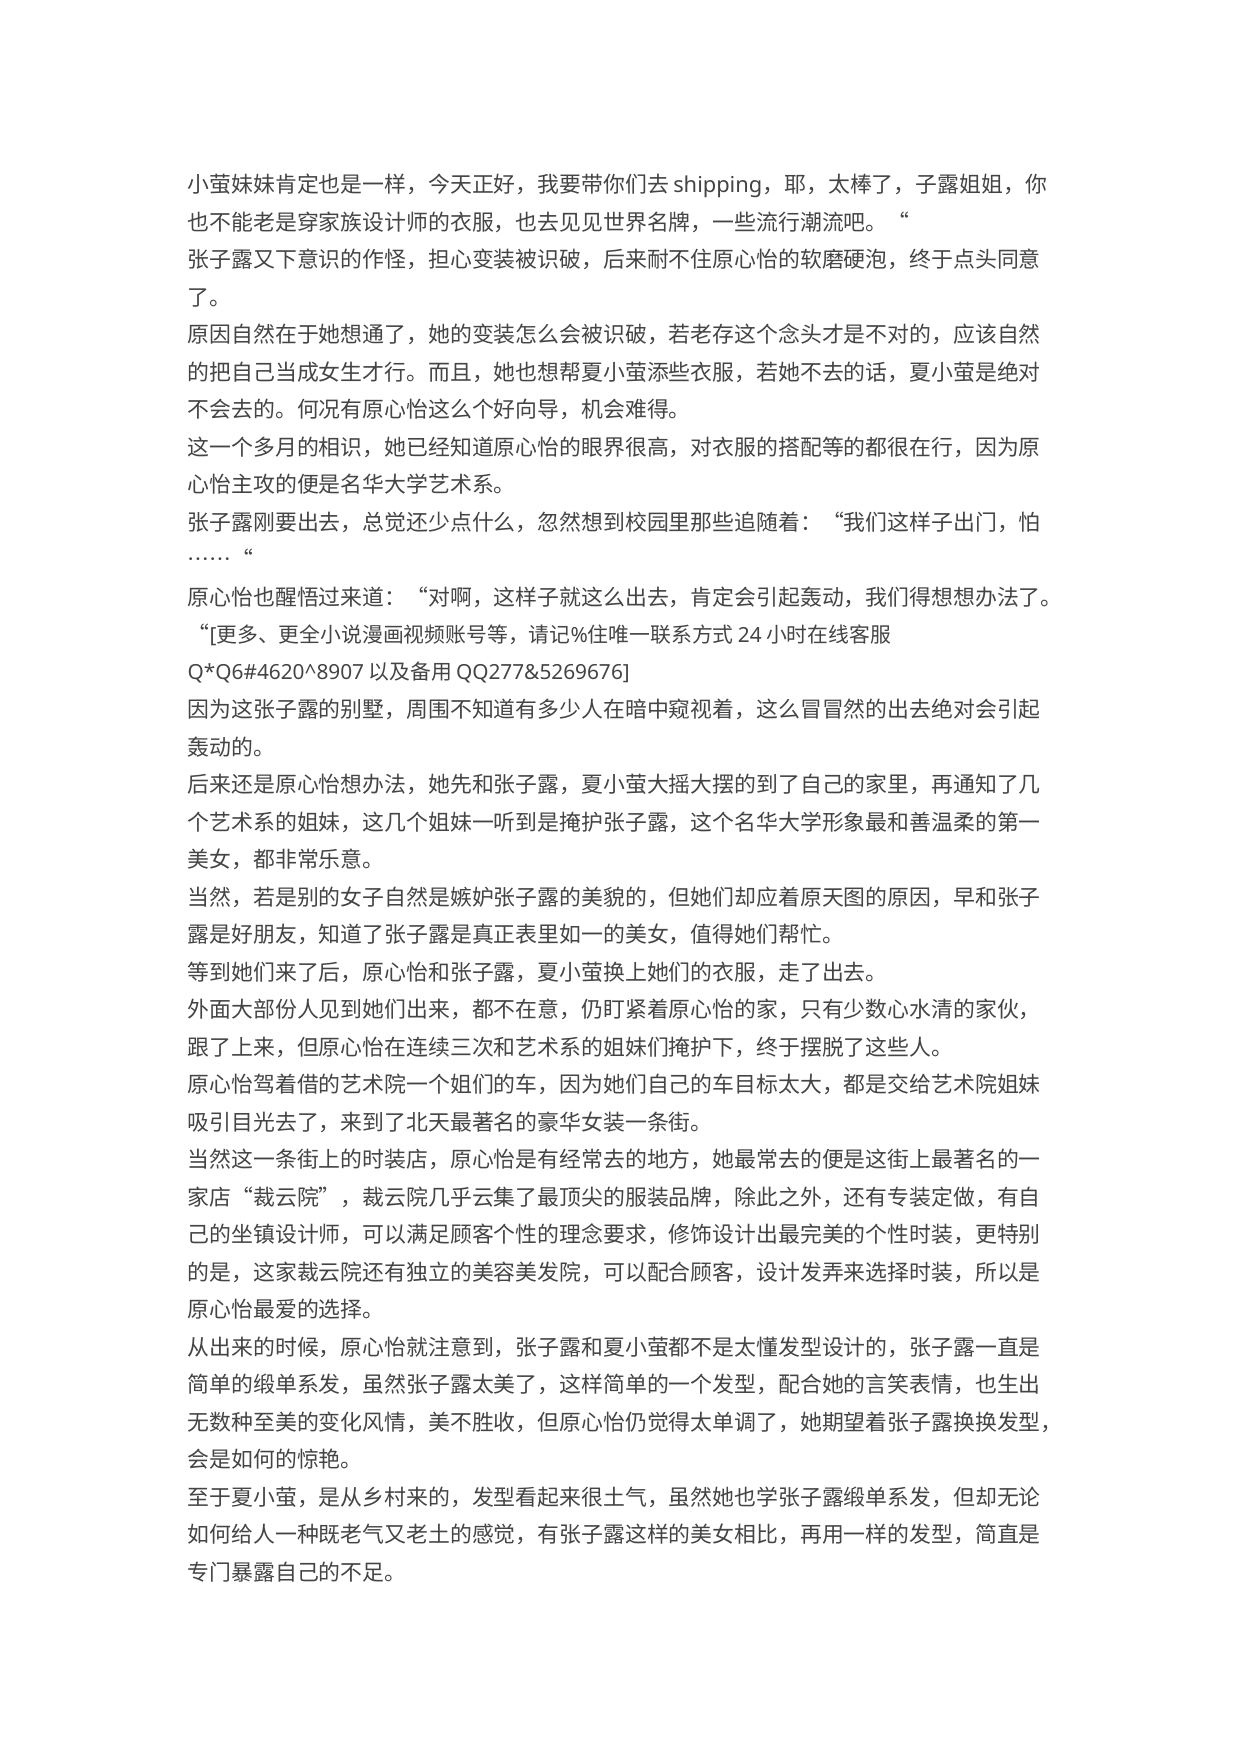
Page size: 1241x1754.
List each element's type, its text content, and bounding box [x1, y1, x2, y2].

text 后来还是原心怡想办法，她先和张子露，夏小萤大摇大摆的到了自己的家里，再通知了几个艺术系的姐妹，这几个姐妹一听到是掩护张子露，这个名华大学形象最和善温柔的第一美女，都非常乐意。 [187, 764, 1053, 877]
text 当然，若是别的女子自然是嫉妒张子露的美貌的，但她们却应着原天图的原因，早和张子露是好朋友，知道了张子露是真正表里如一的美女，值得她们帮忙。8 y! q8 v8 }% u [187, 877, 1053, 952]
text 原因自然在于她想通了，她的变装怎么会被识破，若老存这个念头才是不对的，应该自然的把自己当成女生才行。而且，她也想帮夏小萤添些衣服，若她不去的话，夏小萤是绝对不会去的。何况有原心怡这么个好向导，机会难得。 [187, 314, 1053, 427]
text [187, 164, 1053, 239]
text 因为这张子露的别墅，周围不知道有多少人在暗中窥视着，这么冒冒然的出去绝对会引起轰动的。 [187, 689, 1053, 764]
text 从出来的时候，原心怡就注意到，张子露和夏小萤都不是太懂发型设计的，张子露一直是简单的缎单系发，虽然张子露太美了，这样简单的一个发型，配合她的言笑表情，也生出无数种至美的变化风情，美不胜收，但原心怡仍觉得太单调了，她期望着张子露换换发型，会是如何的惊艳。0 ] p+ f8 I# E& l8 [' z; ` H& ]8 c [187, 1327, 1053, 1477]
text 张子露刚要出去，总觉还少点什么，忽然想到校园里那些追随着：“我们这样子出门，怕……“" O3 Q' d, a# U [187, 502, 1053, 577]
text 原心怡驾着借的艺术院一个姐们的车，因为她们自己的车目标太大，都是交给艺术院姐妹吸引目光去了，来到了北天最著名的豪华女装一条街。 [187, 1064, 1053, 1139]
text 这一个多月的相识，她已经知道原心怡的眼界很高，对衣服的搭配等的都很在行，因为原心怡主攻的便是名华大学艺术系。7 W* y; Y# l0 h; T. o [187, 427, 1053, 502]
text 等到她们来了后，原心怡和张子露，夏小萤换上她们的衣服，走了出去。, F6 ^" N" i! D2 d [187, 952, 1053, 989]
text 原心怡也醒悟过来道：“对啊，这样子就这么出去，肯定会引起轰动，我们得想想办法了。“[更多、更全小说漫画视频账号等，请记%住唯一联系方式24小时在线客服Q*Q6#4620^8907以及备用QQ277&5269676] [187, 577, 1053, 689]
text 张子露又下意识的作怪，担心变装被识破，后来耐不住原心怡的软磨硬泡，终于点头同意了。1 r" g( C0 y) j [187, 239, 1053, 314]
text 当然这一条街上的时装店，原心怡是有经常去的地方，她最常去的便是这街上最著名的一家店“裁云院”，裁云院几乎云集了最顶尖的服装品牌，除此之外，还有专装定做，有自己的坐镇设计师，可以满足顾客个性的理念要求，修饰设计出最完美的个性时装，更特别的是，这家裁云院还有独立的美容美发院，可以配合顾客，设计发弄来选择时装，所以是原心怡最爱的选择。 [187, 1139, 1053, 1327]
text 至于夏小萤，是从乡村来的，发型看起来很土气，虽然她也学张子露缎单系发，但却无论如何给人一种既老气又老土的感觉，有张子露这样的美女相比，再用一样的发型，简直是专门暴露自己的不足。 [187, 1477, 1053, 1589]
text 外面大部份人见到她们出来，都不在意，仍盯紧着原心怡的家，只有少数心水清的家伙，跟了上来，但原心怡在连续三次和艺术系的姐妹们掩护下，终于摆脱了这些人。 [187, 989, 1053, 1064]
